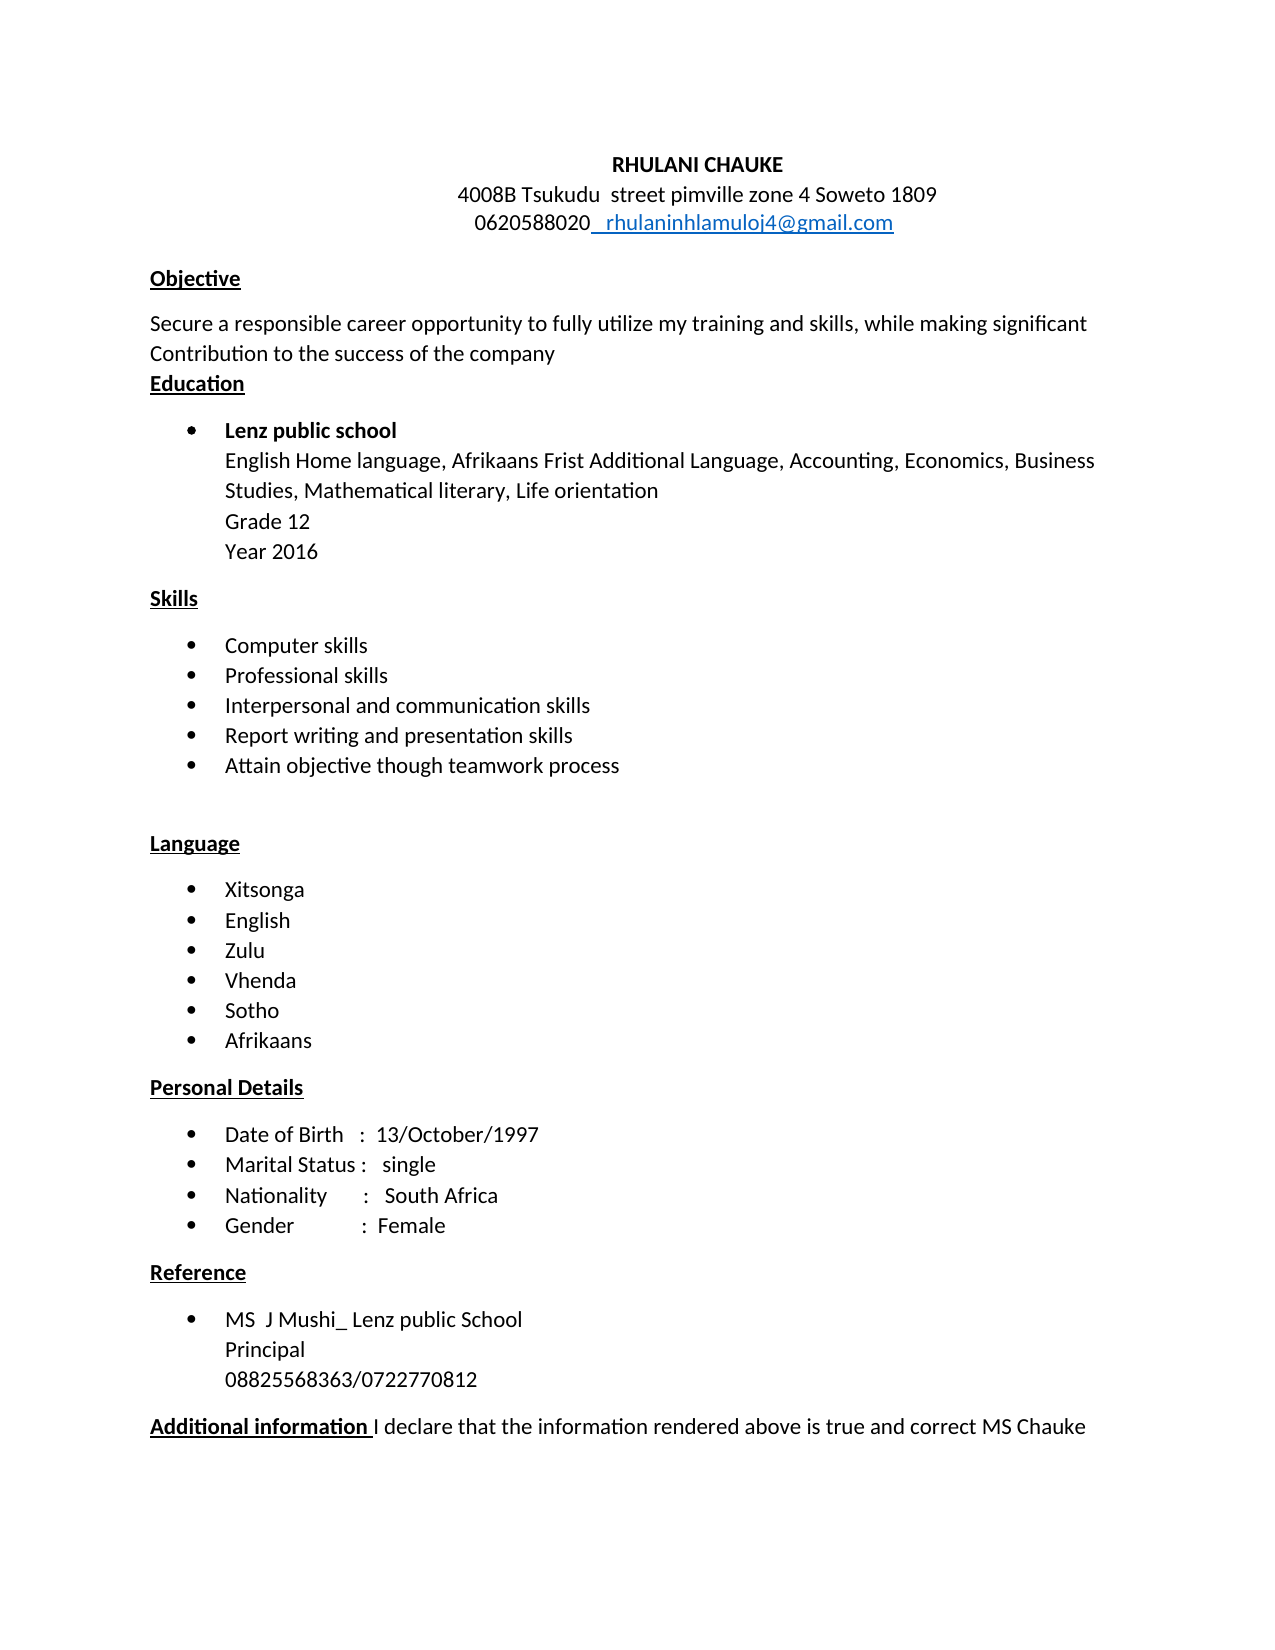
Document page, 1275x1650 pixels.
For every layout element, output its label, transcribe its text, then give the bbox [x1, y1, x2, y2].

list Gender : Female [187, 1211, 1125, 1239]
list Lenz public school [187, 416, 1125, 444]
list Zulu [187, 936, 1125, 964]
text Personal Details [150, 1073, 1125, 1102]
list English [187, 906, 1125, 934]
list Afrikaans [187, 1027, 1125, 1055]
list Grade 12 [225, 507, 1125, 535]
list MS J Mushi_ Lenz public School [187, 1305, 1125, 1333]
text Secure a responsible career opportunity to fully utilize my training and skills, while making significant [150, 309, 1125, 337]
list Principal [225, 1335, 1125, 1363]
text 0620588020 rhulaninhlamuloj4@gmail.com [225, 208, 1170, 236]
text Objective [150, 264, 1125, 292]
list Computer skills [187, 631, 1125, 659]
list Xitsonga [187, 876, 1125, 904]
list Studies, Mathematical literary, Life orientation [225, 477, 1125, 505]
text Language [150, 829, 1125, 857]
text Skills [150, 584, 1125, 612]
list Report writing and presentation skills [187, 721, 1125, 749]
list Professional skills [187, 661, 1125, 689]
text Additional information I declare that the information rendered above is true and correct MS Chauke [150, 1412, 1125, 1440]
list Date of Birth : 13/October/1997 [187, 1120, 1125, 1148]
list 08825568363/0722770812 [225, 1365, 1125, 1393]
list Attain objective though teamwork process [187, 752, 1125, 780]
list Year 2016 [225, 537, 1125, 565]
text Education [150, 369, 1125, 397]
list English Home language, Afrikaans Frist Additional Language, Accounting, Economics, Business [225, 446, 1125, 474]
list Sotho [187, 996, 1125, 1024]
text RHULANI CHAUKE [225, 150, 1170, 178]
list Interpersonal and communication skills [187, 691, 1125, 719]
text Reference [150, 1258, 1125, 1286]
text Contribution to the success of the company [150, 339, 1125, 367]
text 4008B Tsukudu street pimville zone 4 Soweto 1809 [225, 180, 1170, 208]
list Vhenda [187, 966, 1125, 994]
list Marital Status : single [187, 1151, 1125, 1179]
list Nationality : South Africa [187, 1181, 1125, 1209]
